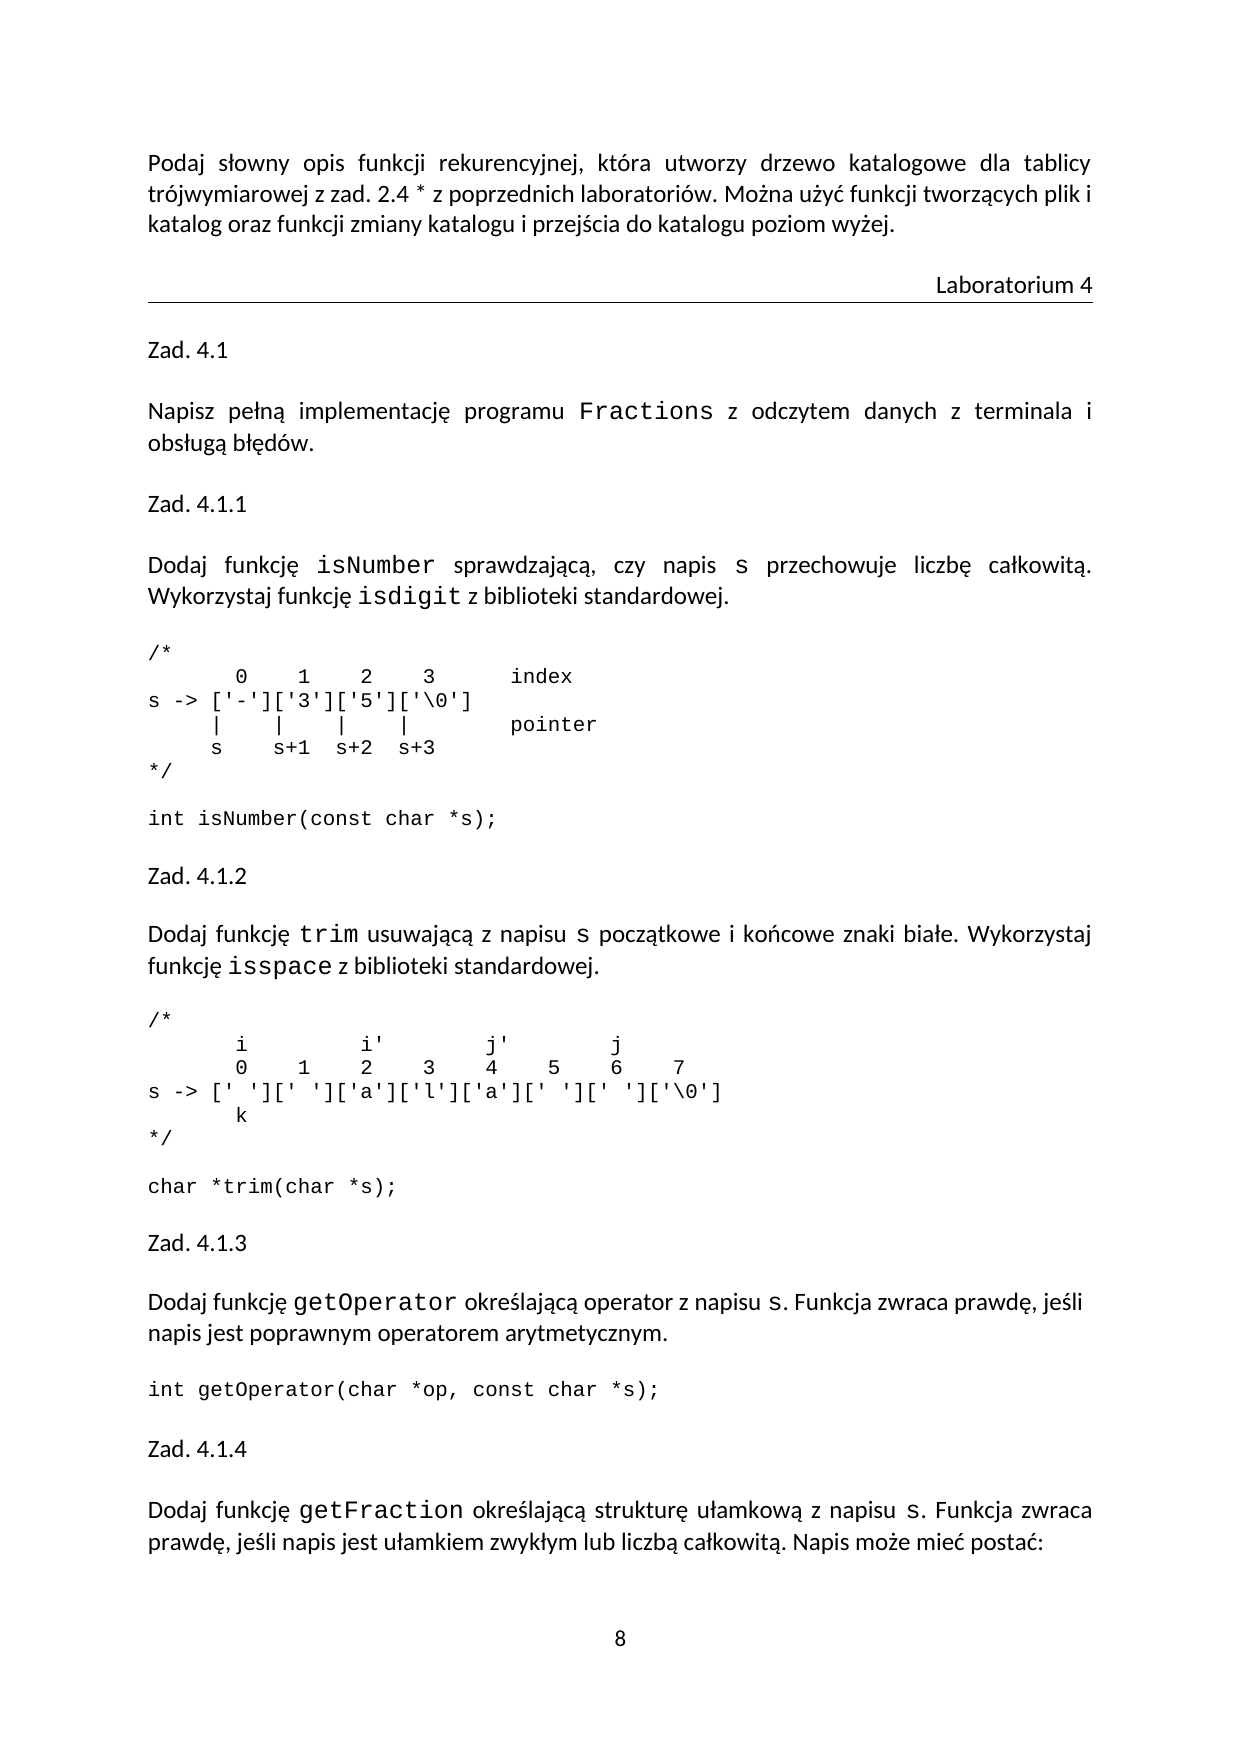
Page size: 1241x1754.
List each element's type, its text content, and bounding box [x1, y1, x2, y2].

text int getOperator(char *op, const char *s); [148, 1379, 1093, 1402]
text k [148, 1105, 1093, 1128]
text s s+1 s+2 s+3 [148, 737, 1093, 761]
text Dodaj funkcję getOperator określającą operator z napisu s. Funkcja zwraca prawdę, jeśli napis jest poprawnym operatorem arytmetycznym. [148, 1286, 1093, 1348]
text s -> [' '][' ']['a']['l']['a'][' '][' ']['\0'] [148, 1081, 1093, 1105]
text Podaj słowny opis funkcji rekurencyjnej, która utworzy drzewo katalogowe dla tablicy trójwymiarowej z zad. 2.4 * z poprzednich laboratoriów. Można użyć funkcji tworzących plik i katalog oraz funkcji zmiany katalogu i przejścia do katalogu poziom wyżej. [148, 148, 1093, 239]
text /* [148, 1010, 1093, 1034]
text Zad. 4.1.1 [148, 488, 1093, 518]
text */ [148, 761, 1093, 785]
text | | | | pointer [148, 714, 1093, 737]
text i i' j' j [148, 1034, 1093, 1057]
text Zad. 4.1 [148, 334, 1093, 364]
text s -> ['-']['3']['5']['\0'] [148, 690, 1093, 714]
text int isNumber(const char *s); [148, 808, 1093, 832]
text Dodaj funkcję getFraction określającą strukturę ułamkową z napisu s. Funkcja zwraca prawdę, jeśli napis jest ułamkiem zwykłym lub liczbą całkowitą. Napis może mieć postać: [148, 1494, 1093, 1556]
text Zad. 4.1.2 [148, 860, 1093, 891]
text char *trim(char *s); [148, 1176, 1093, 1199]
text Napisz pełną implementację programu Fractions z odczytem danych z terminala i obsługą błędów. [148, 395, 1093, 457]
text */ [148, 1128, 1093, 1152]
text Dodaj funkcję trim usuwającą z napisu s początkowe i końcowe znaki białe. Wykorzystaj funkcję isspace z biblioteki standardowej. [148, 918, 1093, 982]
text Zad. 4.1.3 [148, 1227, 1093, 1258]
text /* [148, 643, 1093, 666]
text 0 1 2 3 4 5 6 7 [148, 1057, 1093, 1081]
text 0 1 2 3 index [148, 666, 1093, 690]
text Zad. 4.1.4 [148, 1433, 1093, 1463]
text Laboratorium 4 [148, 270, 1093, 302]
text Dodaj funkcję isNumber sprawdzającą, czy napis s przechowuje liczbę całkowitą. Wykorzystaj funkcję isdigit z biblioteki standardowej. [148, 549, 1093, 612]
